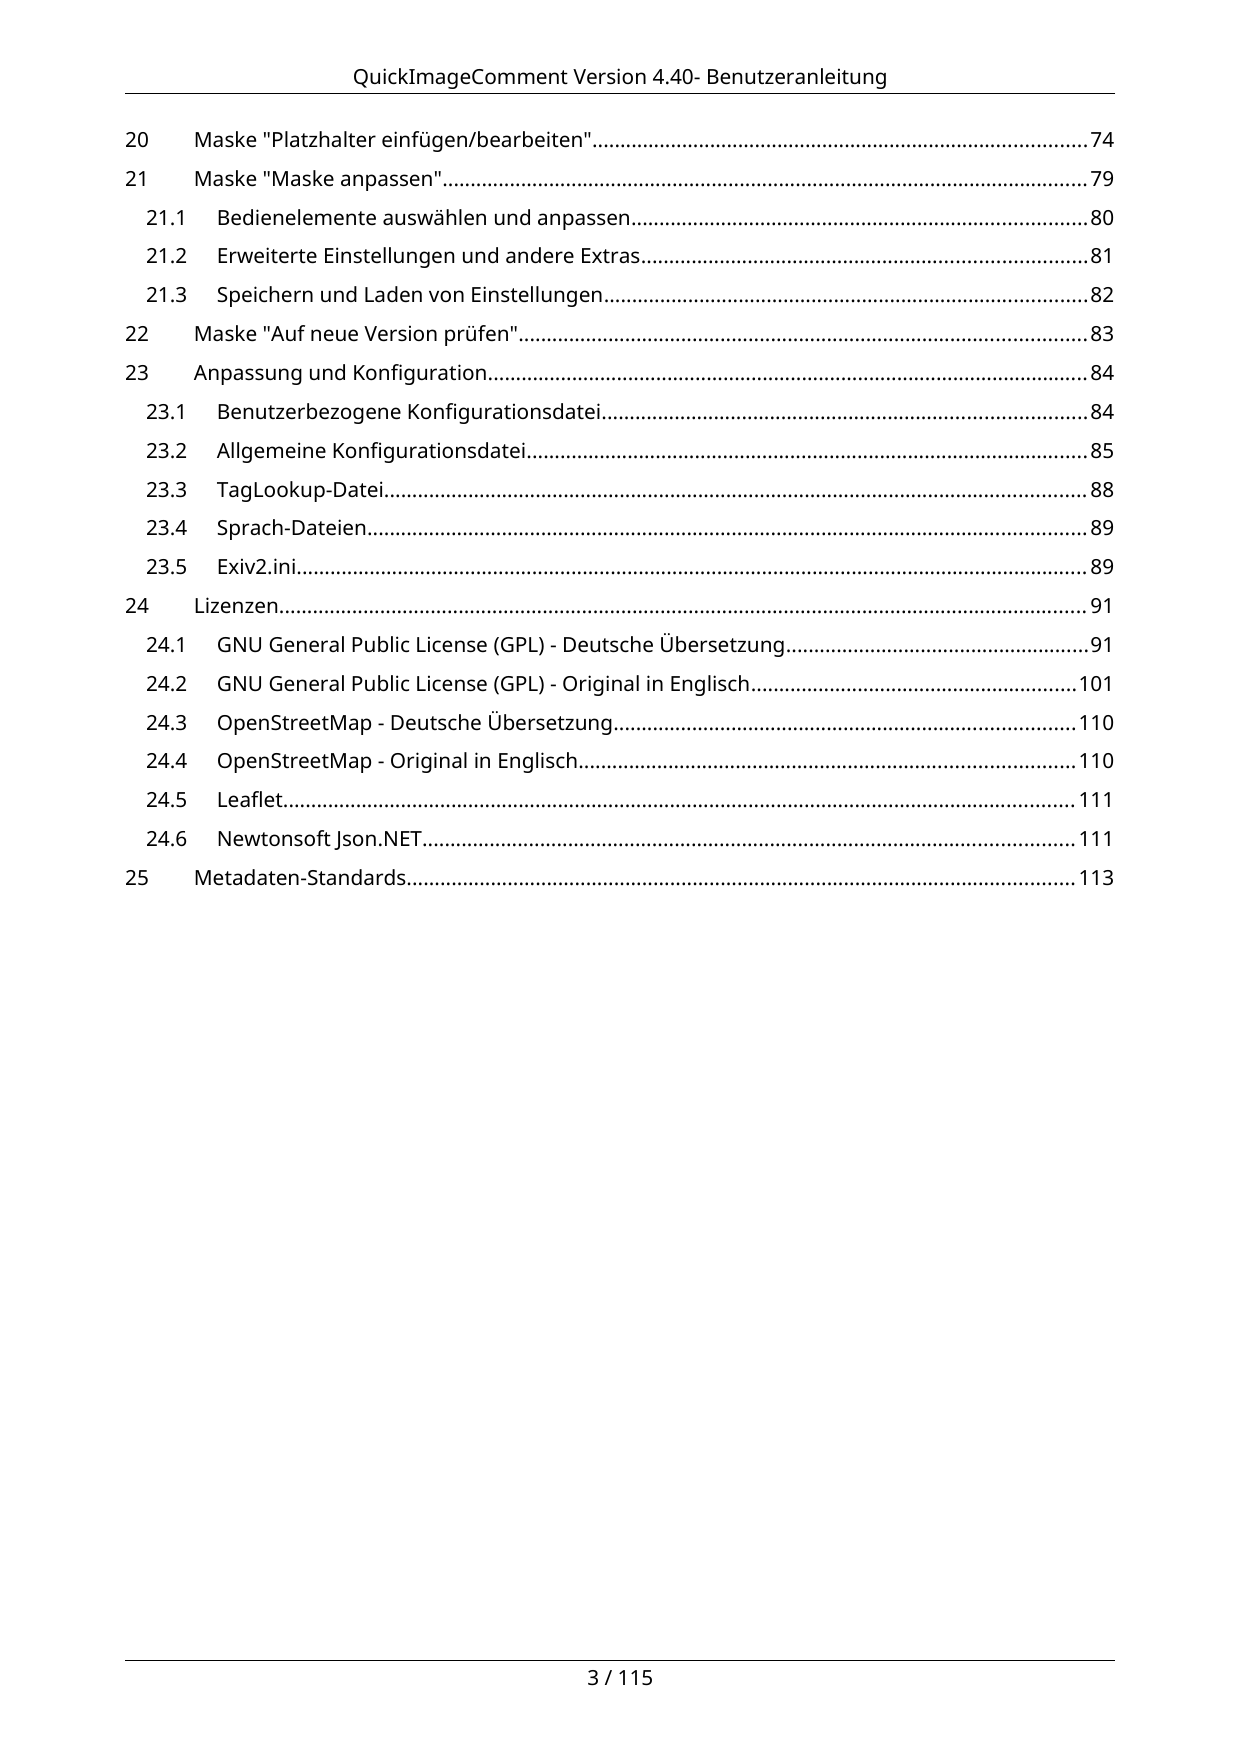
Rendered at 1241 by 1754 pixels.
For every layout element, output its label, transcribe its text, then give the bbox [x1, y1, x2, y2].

text 24 Lizenzen 91 [125, 591, 1115, 620]
text 21 Maske "Maske anpassen" 79 [125, 164, 1115, 192]
text 24.3 OpenStreetMap - Deutsche Übersetzung 110 [146, 708, 1115, 736]
text 25 Metadaten-Standards 113 [125, 863, 1115, 892]
text 22 Maske "Auf neue Version prüfen" 83 [125, 319, 1115, 348]
text 23.4 Sprach-Dateien 89 [146, 513, 1115, 542]
text 21.2 Erweiterte Einstellungen und andere Extras 81 [146, 242, 1115, 270]
text 23.5 Exiv2.ini 89 [146, 552, 1115, 581]
text 21.1 Bedienelemente auswählen und anpassen 80 [146, 203, 1115, 231]
text 24.2 GNU General Public License (GPL) - Original in Englisch 101 [146, 669, 1115, 697]
text 24.5 Leaflet 111 [146, 786, 1115, 814]
text 23.3 TagLookup-Datei 88 [146, 475, 1115, 503]
text 20 Maske "Platzhalter einfügen/bearbeiten" 74 [125, 125, 1115, 153]
text 23.1 Benutzerbezogene Konfigurationsdatei 84 [146, 397, 1115, 425]
text 24.1 GNU General Public License (GPL) - Deutsche Übersetzung 91 [146, 630, 1115, 658]
text 24.6 Newtonsoft Json.NET 111 [146, 824, 1115, 853]
text 23 Anpassung und Konfiguration 84 [125, 358, 1115, 387]
text 21.3 Speichern und Laden von Einstellungen 82 [146, 280, 1115, 309]
text 23.2 Allgemeine Konfigurationsdatei 85 [146, 436, 1115, 464]
text 24.4 OpenStreetMap - Original in Englisch 110 [146, 747, 1115, 775]
